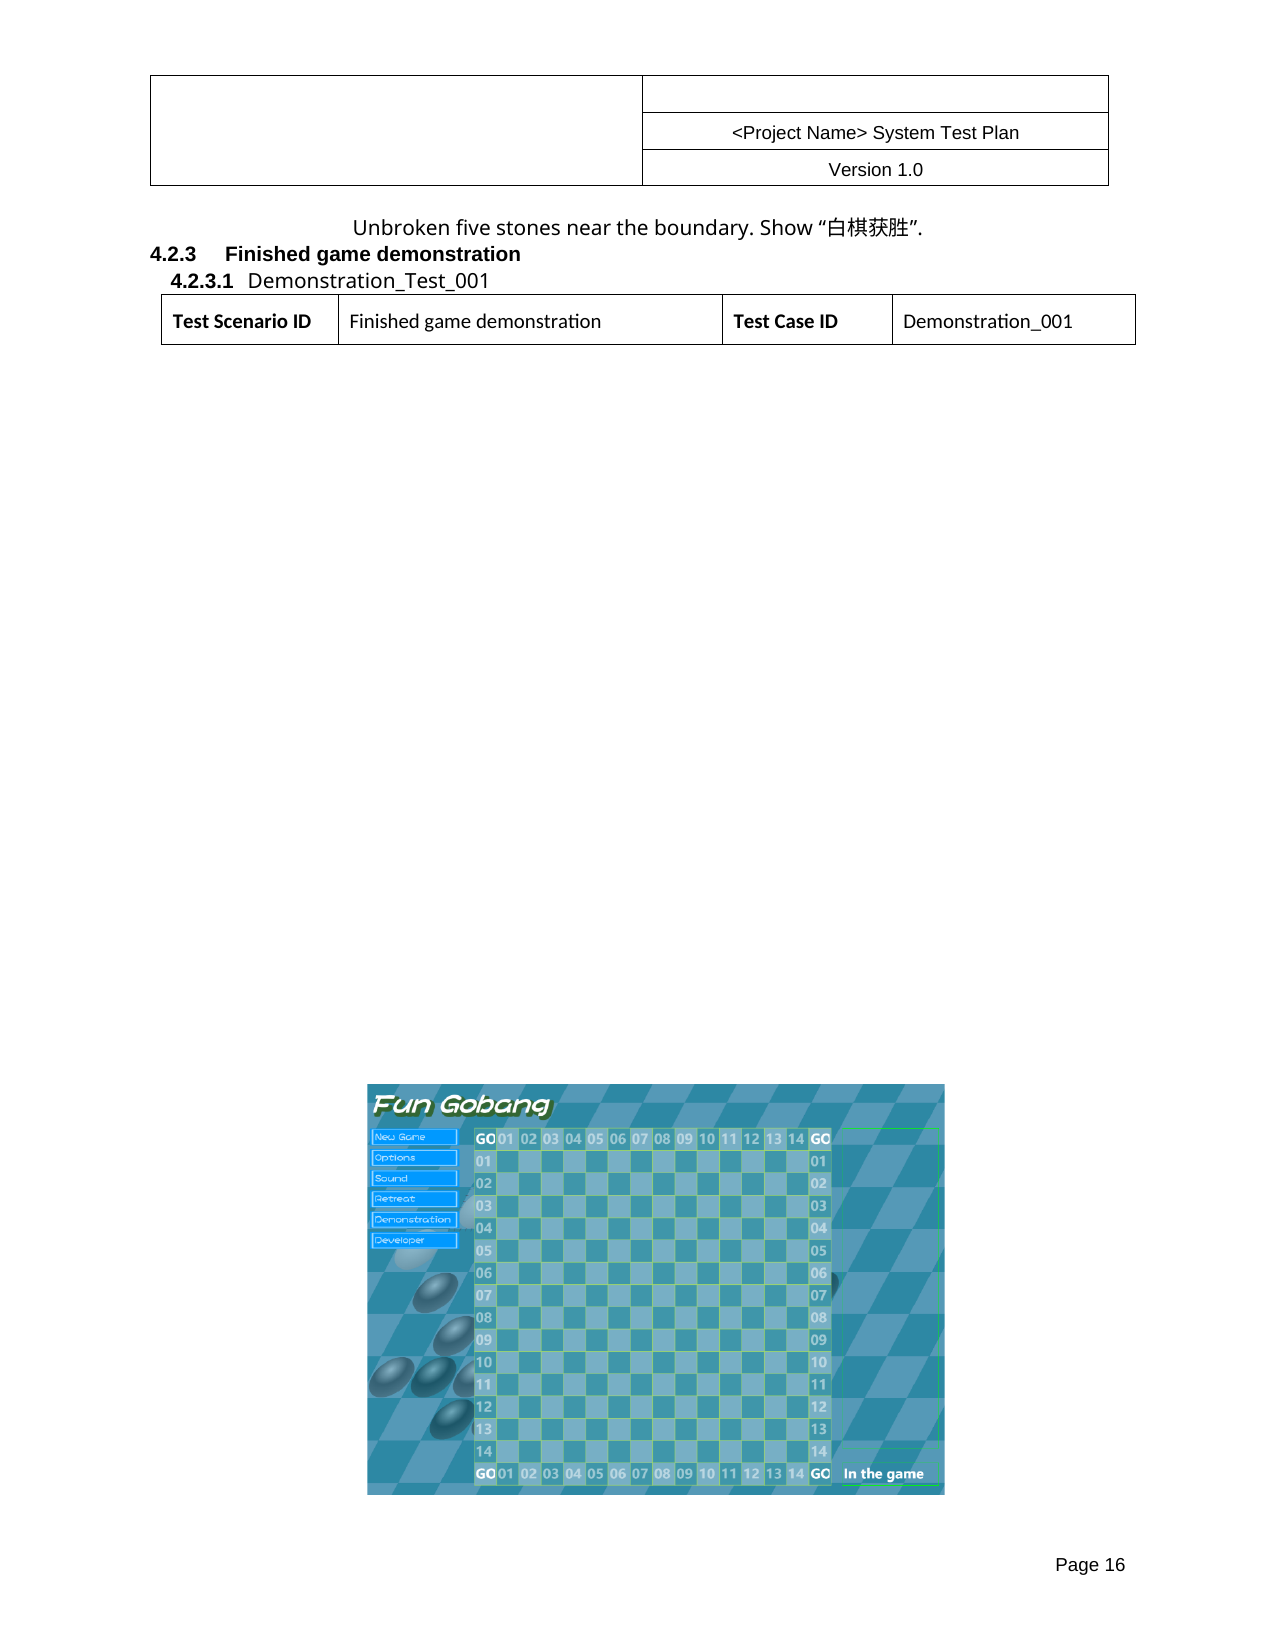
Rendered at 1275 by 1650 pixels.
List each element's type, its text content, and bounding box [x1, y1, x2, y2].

list Demonstration_Test_001 [170, 266, 1125, 294]
picture [367, 1084, 945, 1495]
table_header Finished game demonstration [339, 295, 722, 344]
text Unbroken five stones near the boundary. Show “白棋获胜”. [150, 211, 1125, 242]
table_header Test Case ID [723, 295, 892, 344]
list Finished game demonstration [150, 242, 1125, 266]
table_header Test Scenario ID [162, 295, 338, 344]
table_header Demonstration_001 [893, 295, 1135, 344]
